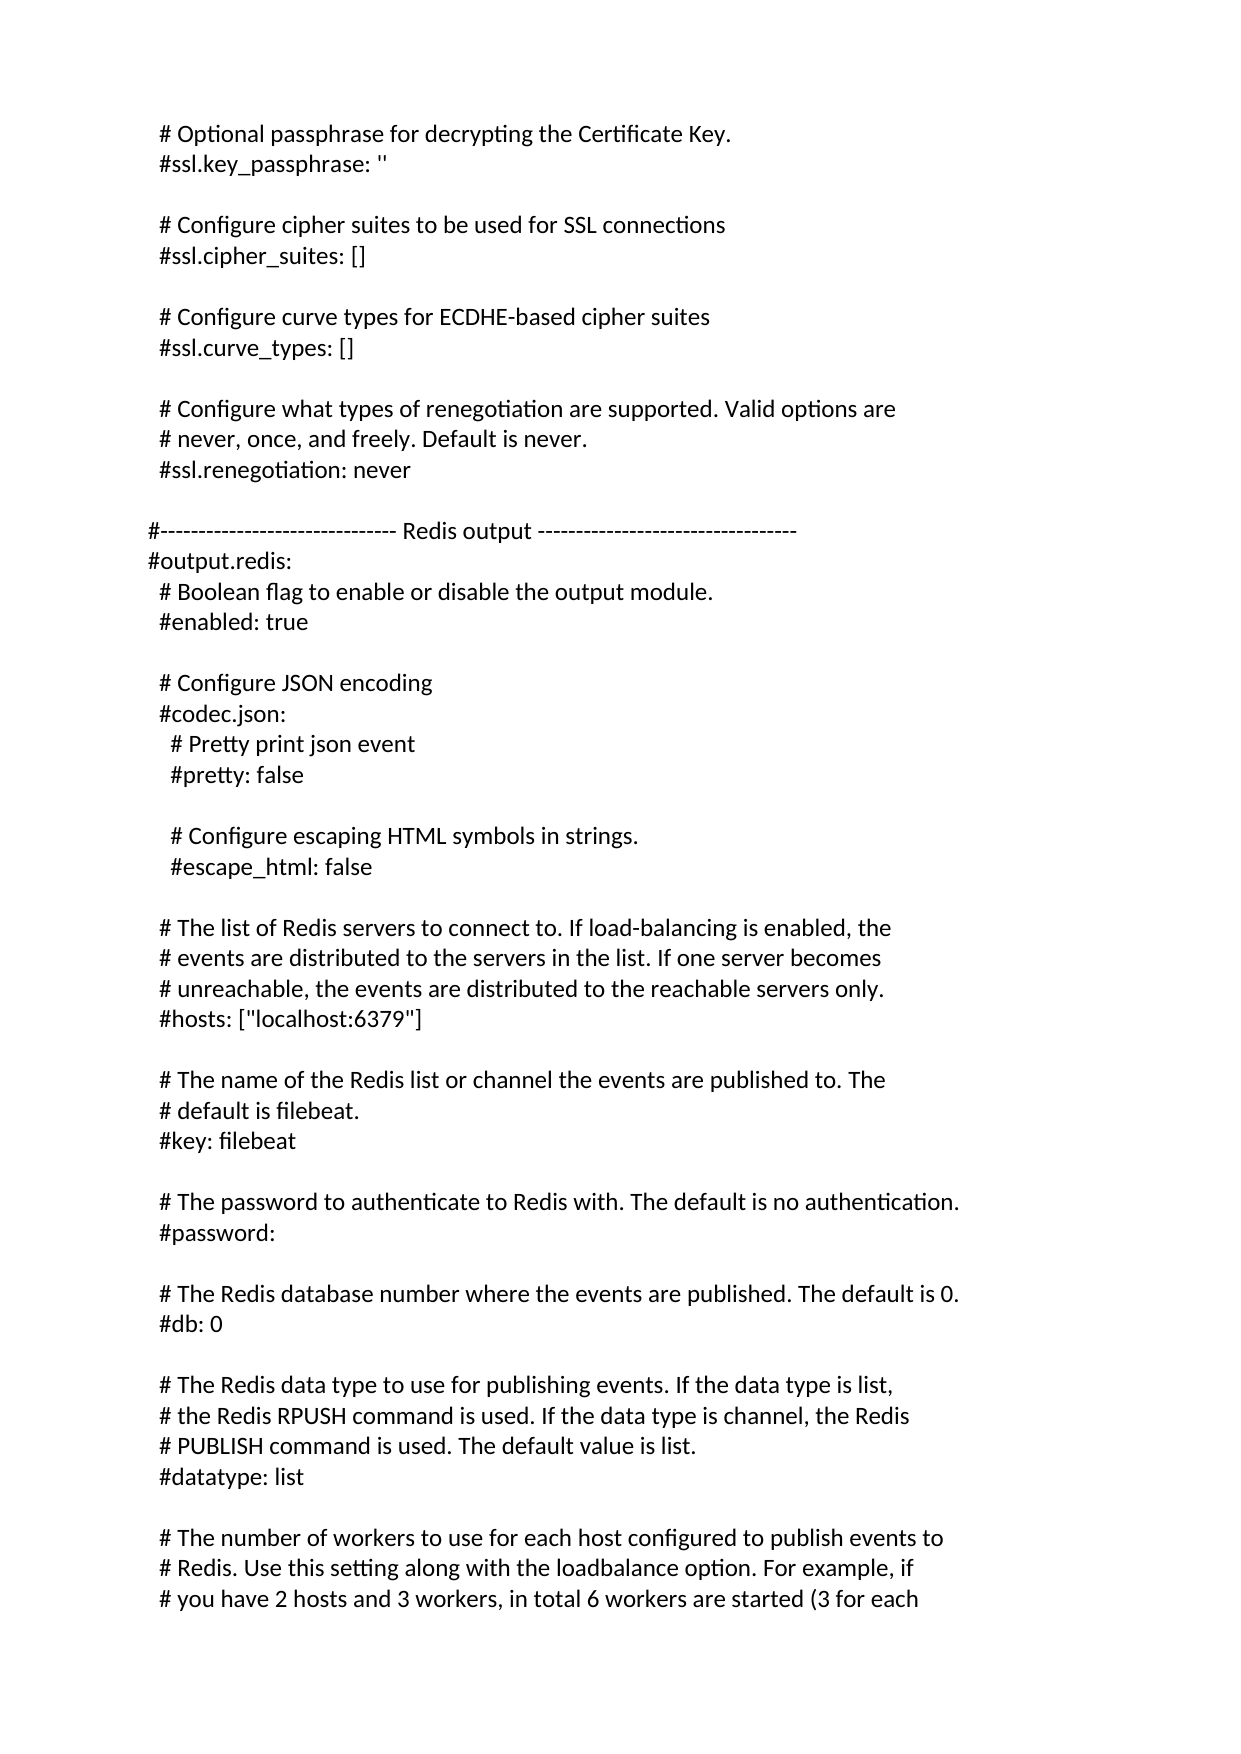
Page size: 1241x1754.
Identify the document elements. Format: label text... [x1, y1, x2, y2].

text # The Redis database number where the events are published. The default is 0. [148, 1278, 1122, 1308]
text # The name of the Redis list or channel the events are published to. The [148, 1064, 1122, 1095]
text # The password to authenticate to Redis with. The default is no authentication. [148, 1186, 1122, 1217]
text # PUBLISH command is used. The default value is list. [148, 1431, 1122, 1461]
text #password: [148, 1217, 1122, 1247]
text # events are distributed to the servers in the list. If one server becomes [148, 942, 1122, 973]
text #hosts: ["localhost:6379"] [148, 1003, 1122, 1034]
text #codec.json: [148, 698, 1122, 728]
text # Optional passphrase for decrypting the Certificate Key. [148, 118, 1122, 149]
text # The number of workers to use for each host configured to publish events to [148, 1522, 1122, 1553]
text #enabled: true [148, 606, 1122, 637]
text # Configure curve types for ECDHE-based cipher suites [148, 301, 1122, 332]
text # unreachable, the events are distributed to the reachable servers only. [148, 973, 1122, 1003]
text #datatype: list [148, 1461, 1122, 1492]
text # The list of Redis servers to connect to. If load-balancing is enabled, the [148, 912, 1122, 942]
text #escape_html: false [148, 851, 1122, 881]
text #pretty: false [148, 759, 1122, 789]
text #ssl.cipher_suites: [] [148, 240, 1122, 271]
text # Redis. Use this setting along with the loadbalance option. For example, if [148, 1553, 1122, 1583]
text #key: filebeat [148, 1125, 1122, 1156]
text # Pretty print json event [148, 728, 1122, 759]
text #db: 0 [148, 1308, 1122, 1339]
text #ssl.renegotiation: never [148, 454, 1122, 484]
text # the Redis RPUSH command is used. If the data type is channel, the Redis [148, 1400, 1122, 1431]
text # Boolean flag to enable or disable the output module. [148, 576, 1122, 606]
text #ssl.curve_types: [] [148, 332, 1122, 362]
text # Configure cipher suites to be used for SSL connections [148, 210, 1122, 240]
text #------------------------------- Redis output ---------------------------------- [148, 515, 1122, 545]
text # Configure escaping HTML symbols in strings. [148, 820, 1122, 851]
text # Configure JSON encoding [148, 667, 1122, 698]
text # you have 2 hosts and 3 workers, in total 6 workers are started (3 for each [148, 1583, 1122, 1614]
text # default is filebeat. [148, 1095, 1122, 1125]
text #ssl.key_passphrase: '' [148, 149, 1122, 179]
text #output.redis: [148, 545, 1122, 576]
text # Configure what types of renegotiation are supported. Valid options are [148, 393, 1122, 423]
text # never, once, and freely. Default is never. [148, 423, 1122, 454]
text # The Redis data type to use for publishing events. If the data type is list, [148, 1369, 1122, 1400]
